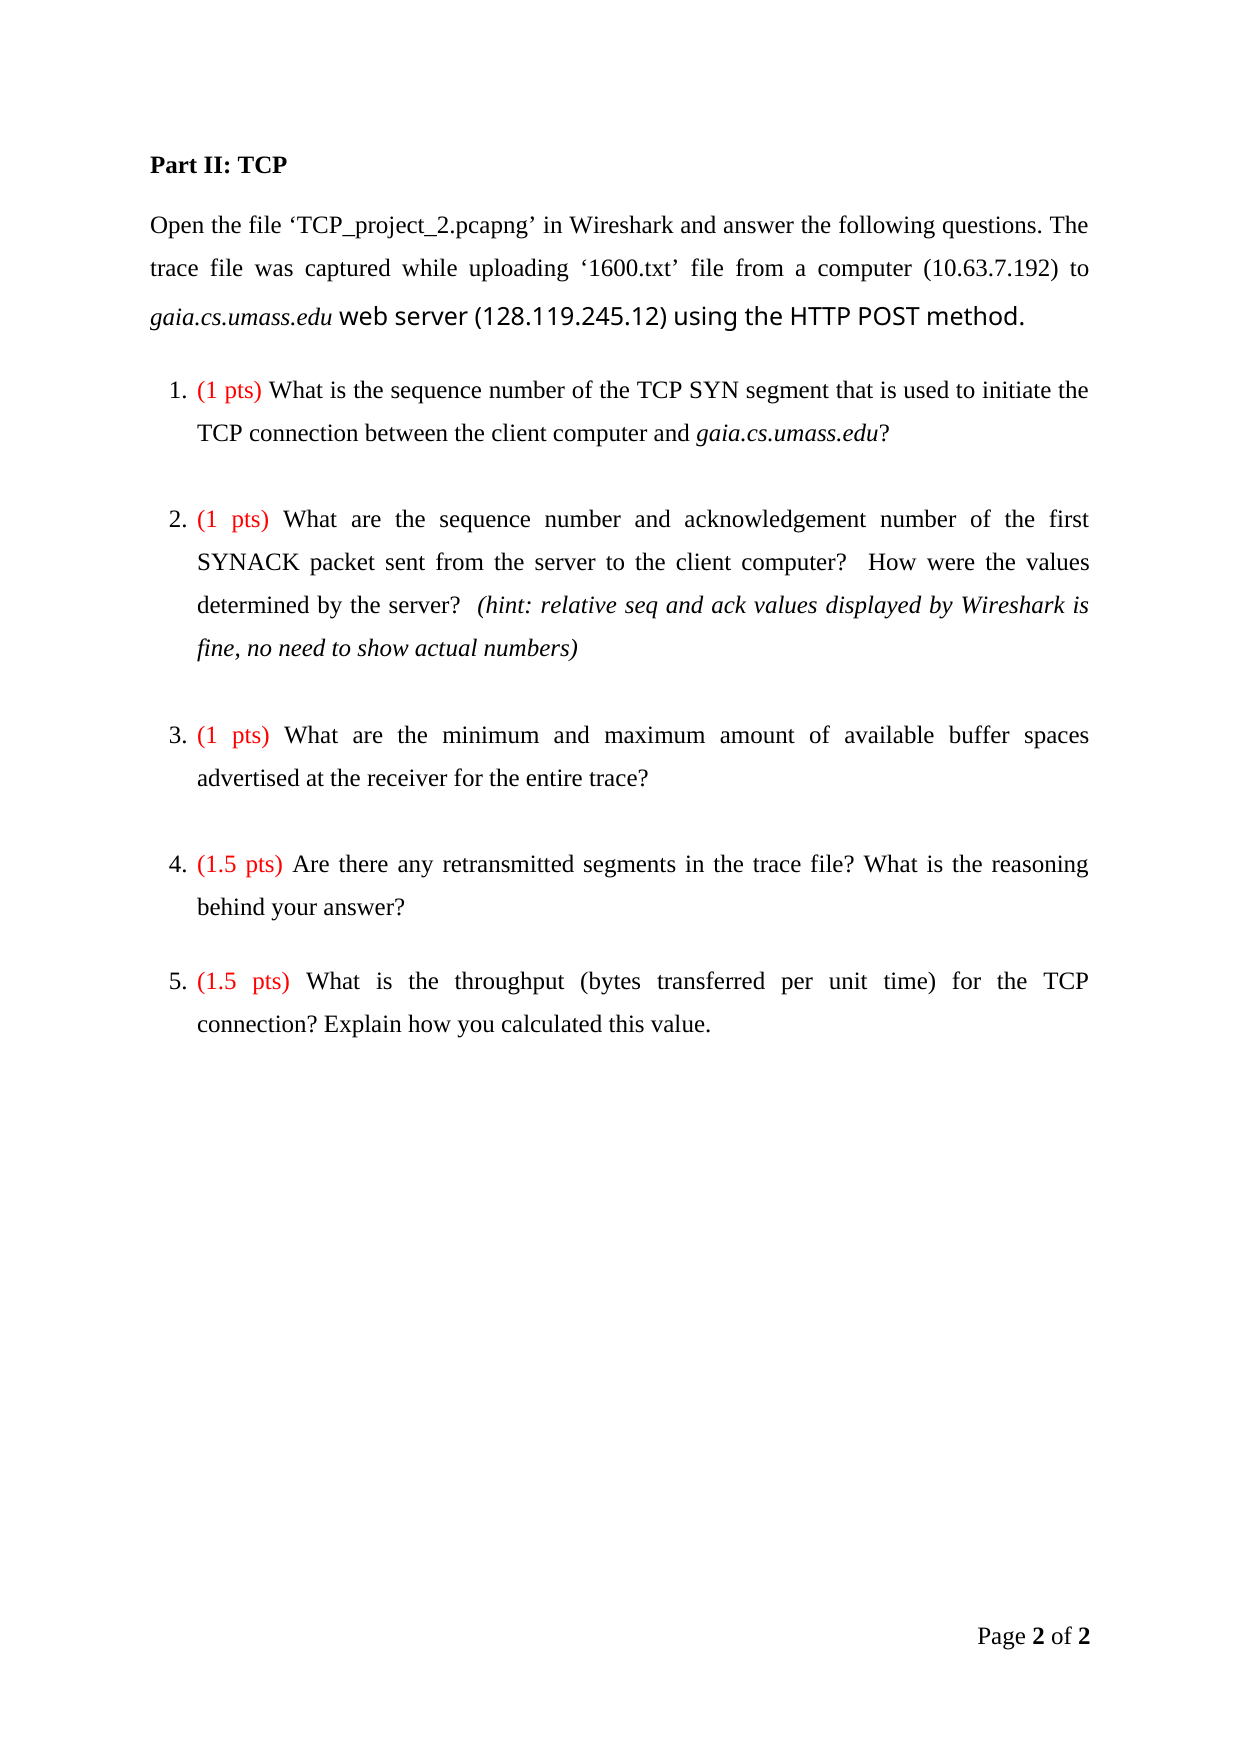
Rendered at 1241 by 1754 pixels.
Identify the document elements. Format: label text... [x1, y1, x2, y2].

text Open the file ‘TCP_project_2.pcapng’ in Wireshark and answer the following questions. The trace file was captured while uploading ‘1600.txt’ file from a computer (10.63.7.192) to gaia.cs.umass.edu web server (128.119.245.12) using the HTTP POST method. [150, 210, 1090, 333]
list (1 pts) What are the sequence number and acknowledgement number of the first SYNACK packet sent from the server to the client computer? How were the values determined by the server? (hint: relative seq and ack values displayed by Wireshark is fine, no need to show actual numbers) [169, 504, 1090, 662]
list (1 pts) What is the sequence number of the TCP SYN segment that is used to initiate the TCP connection between the client computer and gaia.cs.umass.edu? [169, 375, 1090, 447]
text Part II: TCP [150, 150, 1090, 179]
list (1 pts) What are the minimum and maximum amount of available buffer spaces advertised at the receiver for the entire trace? [169, 720, 1090, 792]
list (1.5 pts) What is the throughput (bytes transferred per unit time) for the TCP connection? Explain how you calculated this value. [169, 966, 1090, 1038]
list (1.5 pts) Are there any retransmitted segments in the trace file? What is the reasoning behind your answer? [169, 849, 1090, 921]
